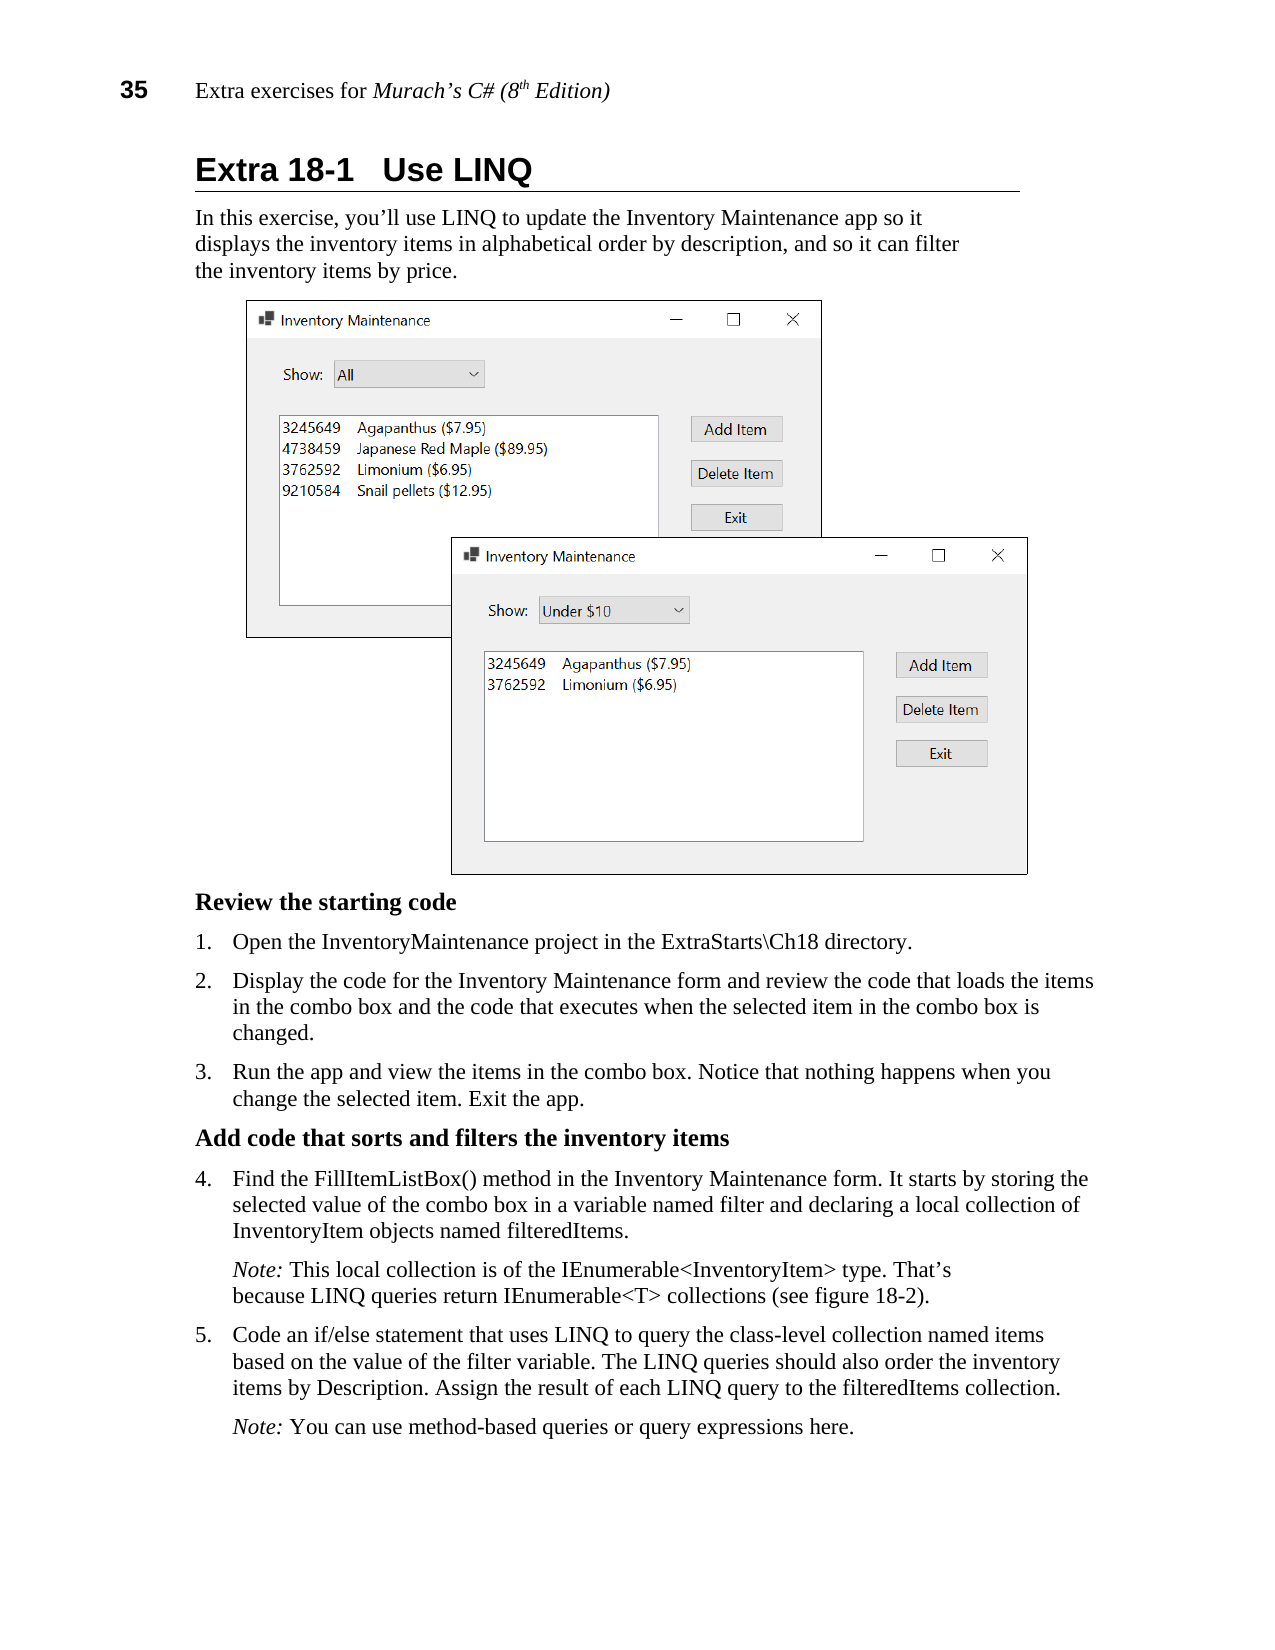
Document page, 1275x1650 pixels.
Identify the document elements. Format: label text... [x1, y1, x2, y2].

list Find the FillItemListBox() method in the Inventory Maintenance form. It starts by storing the selected value of the combo box in a variable named filter and declaring a local collection of InventoryItem objects named filteredItems. [195, 1165, 1095, 1244]
picture [452, 538, 1027, 874]
list Code an if/else statement that uses LINQ to query the class-level collection named items based on the value of the filter variable. The LINQ queries should also order the inventory items by Description. Assign the result of each LINQ query to the filteredItems collection. [195, 1321, 1095, 1401]
list Note: You can use method-based queries or query expressions here. [232, 1413, 982, 1439]
picture [247, 301, 821, 637]
list Run the app and view the items in the combo box. Notice that nothing happens when you change the selected item. Exit the app. [195, 1058, 1095, 1111]
list Note: This local collection is of the IEnumerable<InventoryItem> type. That’s because LINQ queries return IEnumerable<T> collections (see figure 18-2). [232, 1256, 982, 1309]
subtitle Add code that sorts and filters the inventory items [195, 1123, 1095, 1152]
subtitle Extra 18-1 Use LINQ [195, 150, 1020, 191]
list Open the InventoryMaintenance project in the ExtraStarts\Ch18 directory. [195, 928, 982, 954]
list Display the code for the Inventory Maintenance form and review the code that loads the items in the combo box and the code that executes when the selected item in the combo box is changed. [195, 967, 1095, 1046]
text In this exercise, you’ll use LINQ to update the Inventory Maintenance app so it displays the inventory items in alphabetical order by description, and so it can filter the inventory items by price. [195, 204, 982, 283]
